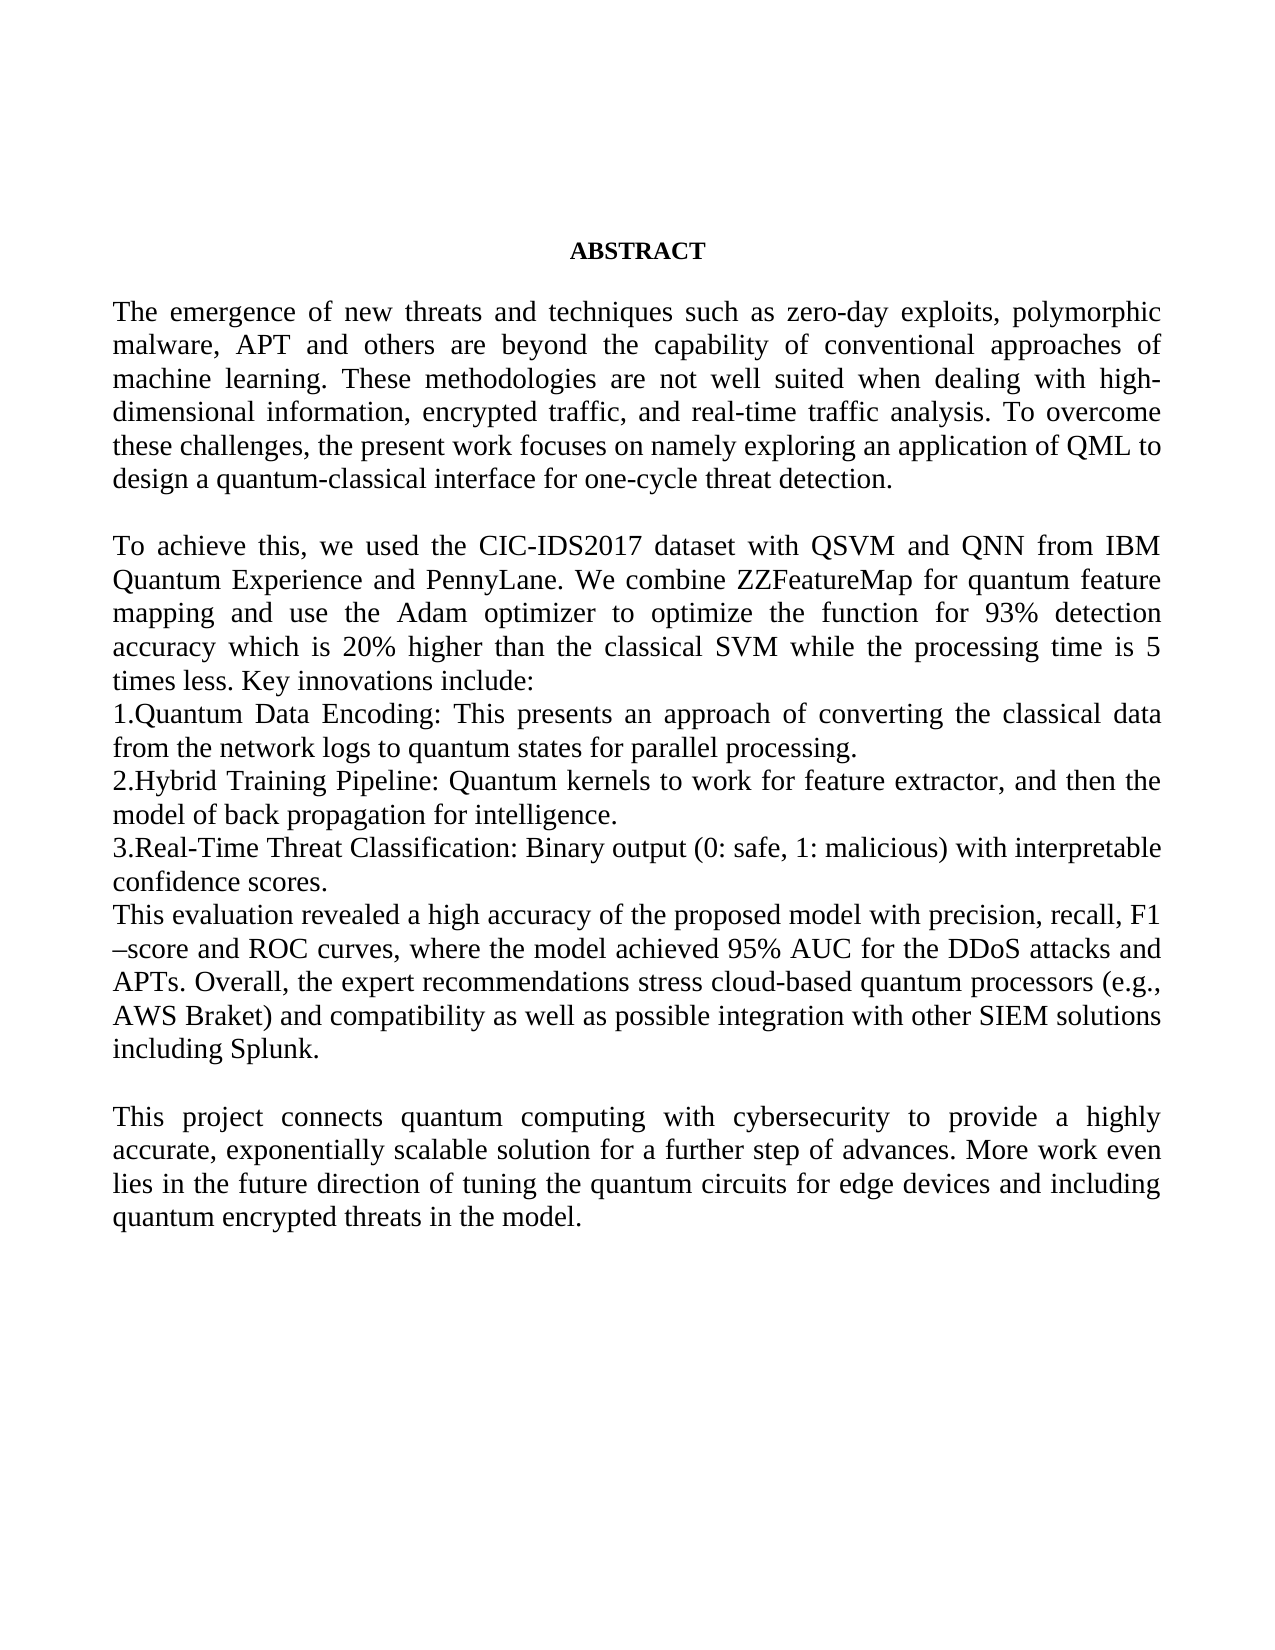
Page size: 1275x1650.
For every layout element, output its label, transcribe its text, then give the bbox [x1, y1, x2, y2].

text This project connects quantum computing with cybersecurity to provide a highly accurate, exponentially scalable solution for a further step of advances. More work even lies in the future direction of tuning the quantum circuits for edge devices and including quantum encrypted threats in the model. [112, 1099, 1162, 1233]
text ABSTRACT [112, 236, 1162, 265]
text 3.Real-Time Threat Classification: Binary output (0: safe, 1: malicious) with interpretable confidence scores. [112, 830, 1162, 897]
text This evaluation revealed a high accuracy of the proposed model with precision, recall, F1 –score and ROC curves, where the model achieved 95% AUC for the DDoS attacks and APTs. Overall, the expert recommendations stress cloud-based quantum processors (e.g., AWS Braket) and compatibility as well as possible integration with other SIEM solutions including Splunk. [112, 897, 1162, 1065]
text To achieve this, we used the CIC-IDS2017 dataset with QSVM and QNN from IBM Quantum Experience and PennyLane. We combine ZZFeatureMap for quantum feature mapping and use the Adam optimizer to optimize the function for 93% detection accuracy which is 20% higher than the classical SVM while the processing time is 5 times less. Key innovations include: [112, 528, 1162, 696]
text The emergence of new threats and techniques such as zero-day exploits, polymorphic malware, APT and others are beyond the capability of conventional approaches of machine learning. These methodologies are not well suited when dealing with high-dimensional information, encrypted traffic, and real-time traffic analysis. To overcome these challenges, the present work focuses on namely exploring an application of QML to design a quantum-classical interface for one-cycle threat detection. [112, 294, 1162, 495]
text 2.Hybrid Training Pipeline: Quantum kernels to work for feature extractor, and then the model of back propagation for intelligence. [112, 763, 1162, 830]
text 1.Quantum Data Encoding: This presents an approach of converting the classical data from the network logs to quantum states for parallel processing. [112, 696, 1162, 763]
